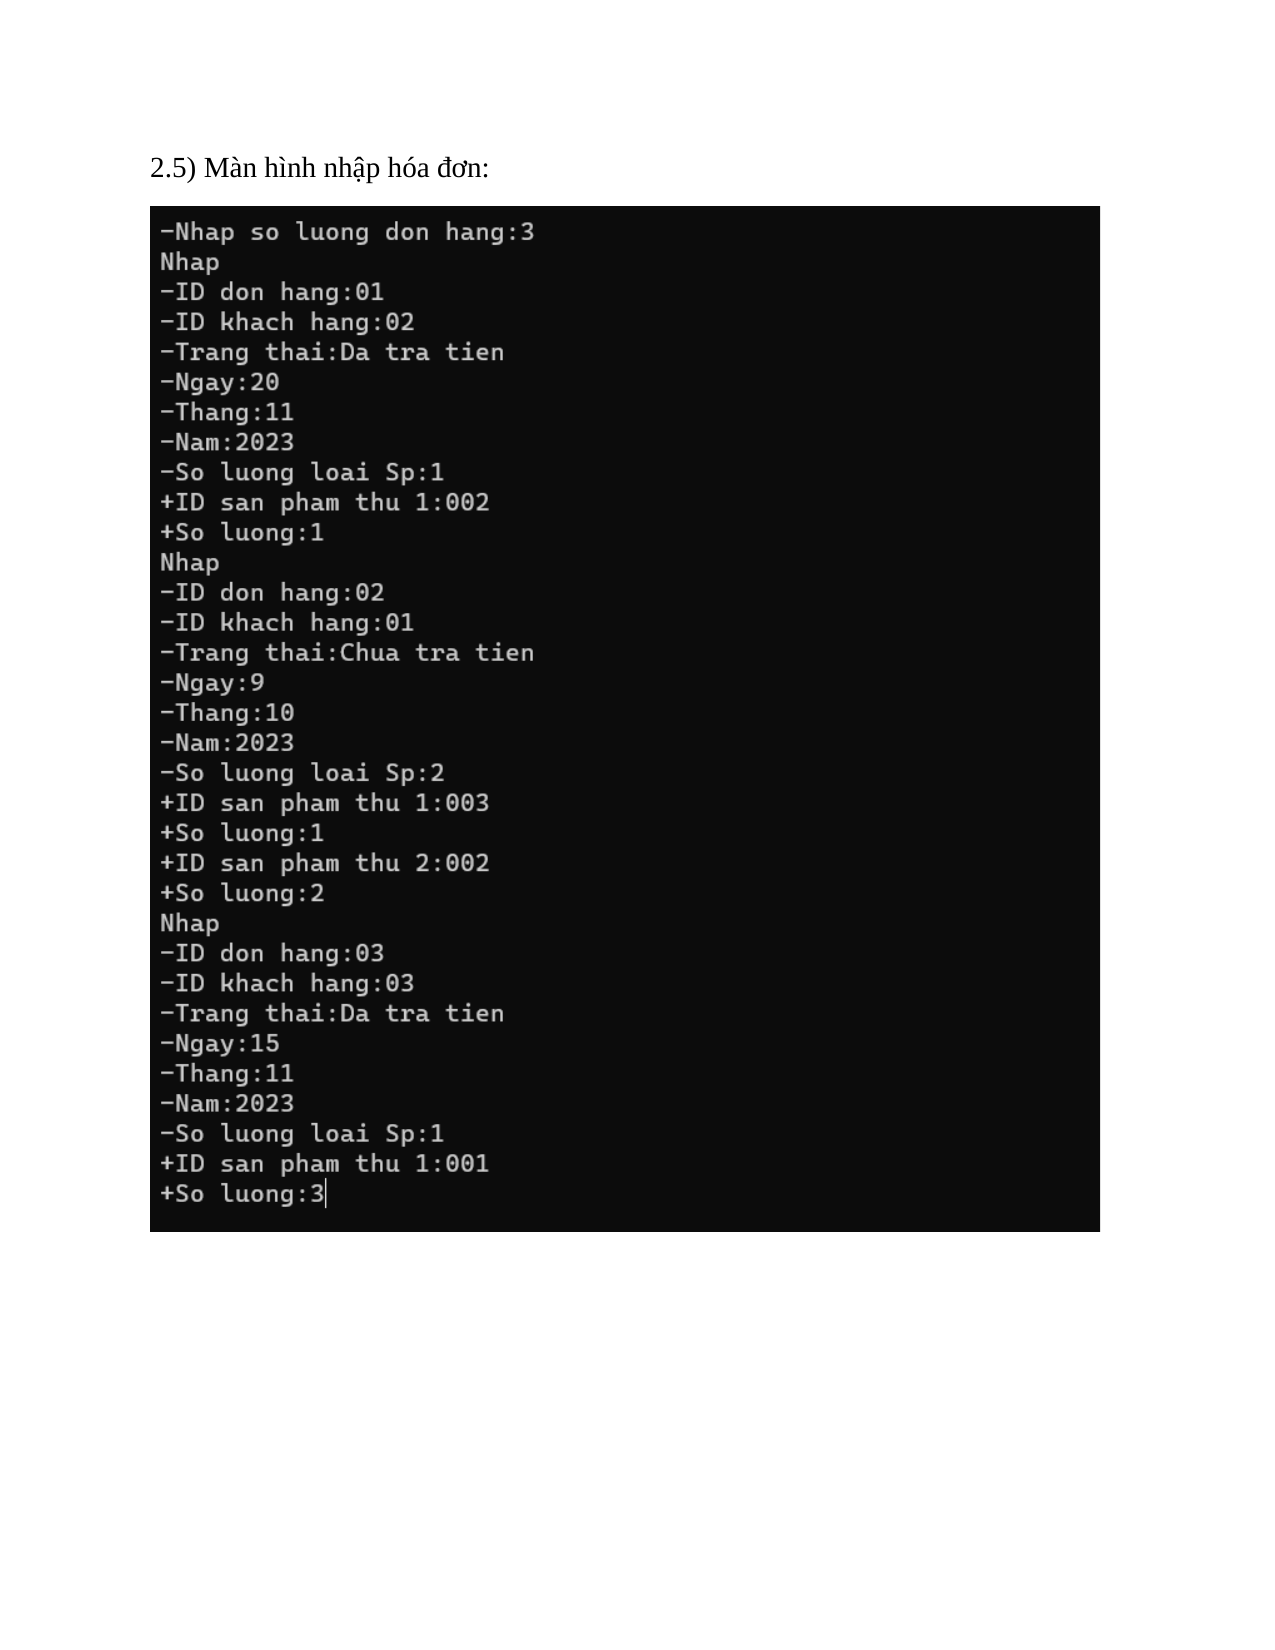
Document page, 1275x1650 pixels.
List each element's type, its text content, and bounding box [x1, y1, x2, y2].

picture [150, 206, 1100, 1232]
subtitle 2.5) Màn hình nhập hóa đơn: [150, 150, 1125, 183]
